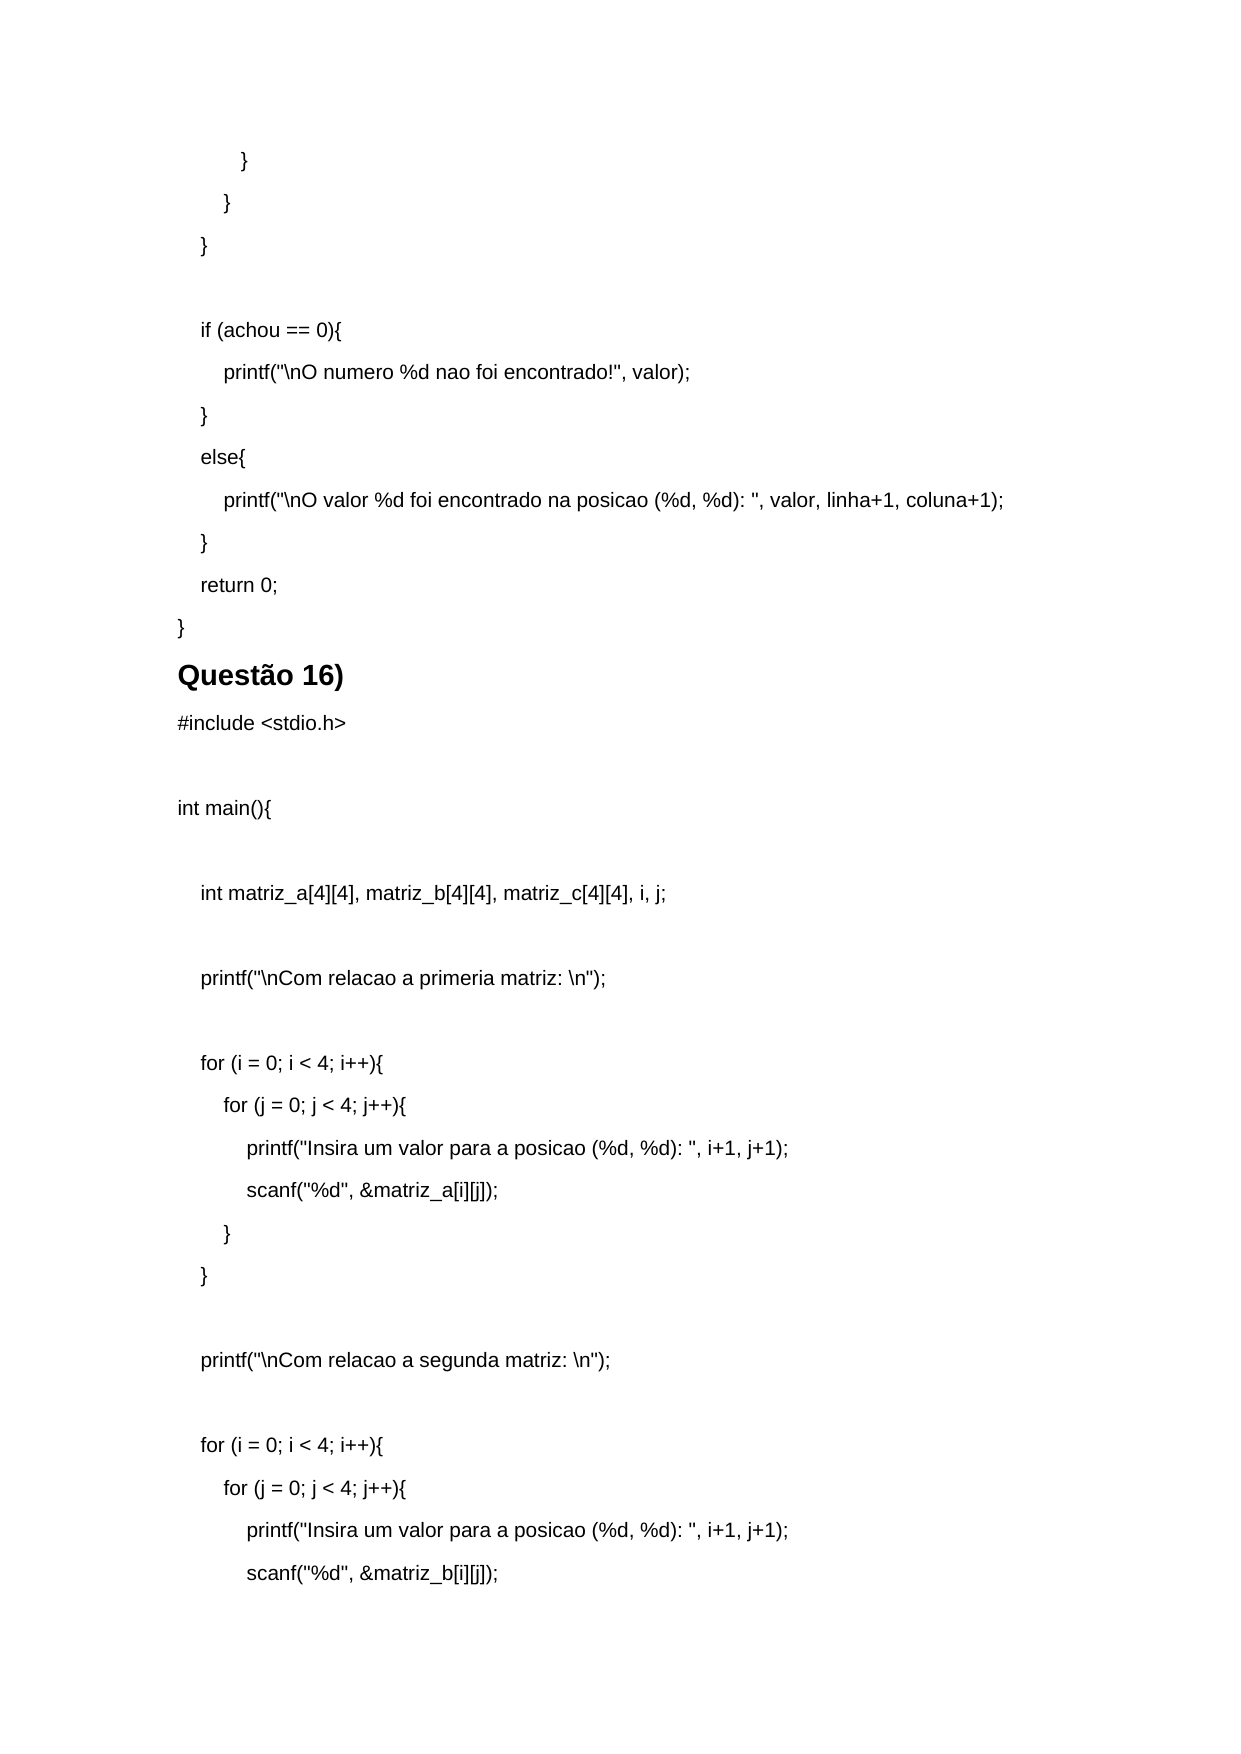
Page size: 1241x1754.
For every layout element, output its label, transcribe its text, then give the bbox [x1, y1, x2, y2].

text printf("\nO valor %d foi encontrado na posicao (%d, %d): ", valor, linha+1, coluna+1); [177, 488, 1063, 512]
text printf("Insira um valor para a posicao (%d, %d): ", i+1, j+1); [177, 1135, 1063, 1159]
text } [177, 1263, 1063, 1287]
text #include <stdio.h> [177, 710, 1063, 734]
text int matriz_a[4][4], matriz_b[4][4], matriz_c[4][4], i, j; [177, 880, 1063, 904]
text } [177, 233, 1063, 257]
text printf("Insira um valor para a posicao (%d, %d): ", i+1, j+1); [177, 1518, 1063, 1542]
text } [177, 1220, 1063, 1244]
text for (i = 0; i < 4; i++){ [177, 1050, 1063, 1074]
text printf("\nO numero %d nao foi encontrado!", valor); [177, 360, 1063, 384]
text printf("\nCom relacao a primeria matriz: \n"); [177, 965, 1063, 989]
text printf("\nCom relacao a segunda matriz: \n"); [177, 1348, 1063, 1372]
text scanf("%d", &matriz_a[i][j]); [177, 1178, 1063, 1202]
text int main(){ [177, 795, 1063, 819]
text } [177, 190, 1063, 214]
text } [177, 148, 1063, 172]
text if (achou == 0){ [177, 318, 1063, 342]
text } [177, 530, 1063, 554]
text for (j = 0; j < 4; j++){ [177, 1093, 1063, 1117]
text for (i = 0; i < 4; i++){ [177, 1433, 1063, 1457]
text } [177, 403, 1063, 427]
text else{ [177, 445, 1063, 469]
text return 0; [177, 573, 1063, 597]
text Questão 16) [177, 658, 1063, 691]
text scanf("%d", &matriz_b[i][j]); [177, 1560, 1063, 1584]
text for (j = 0; j < 4; j++){ [177, 1475, 1063, 1499]
text } [177, 615, 1063, 639]
